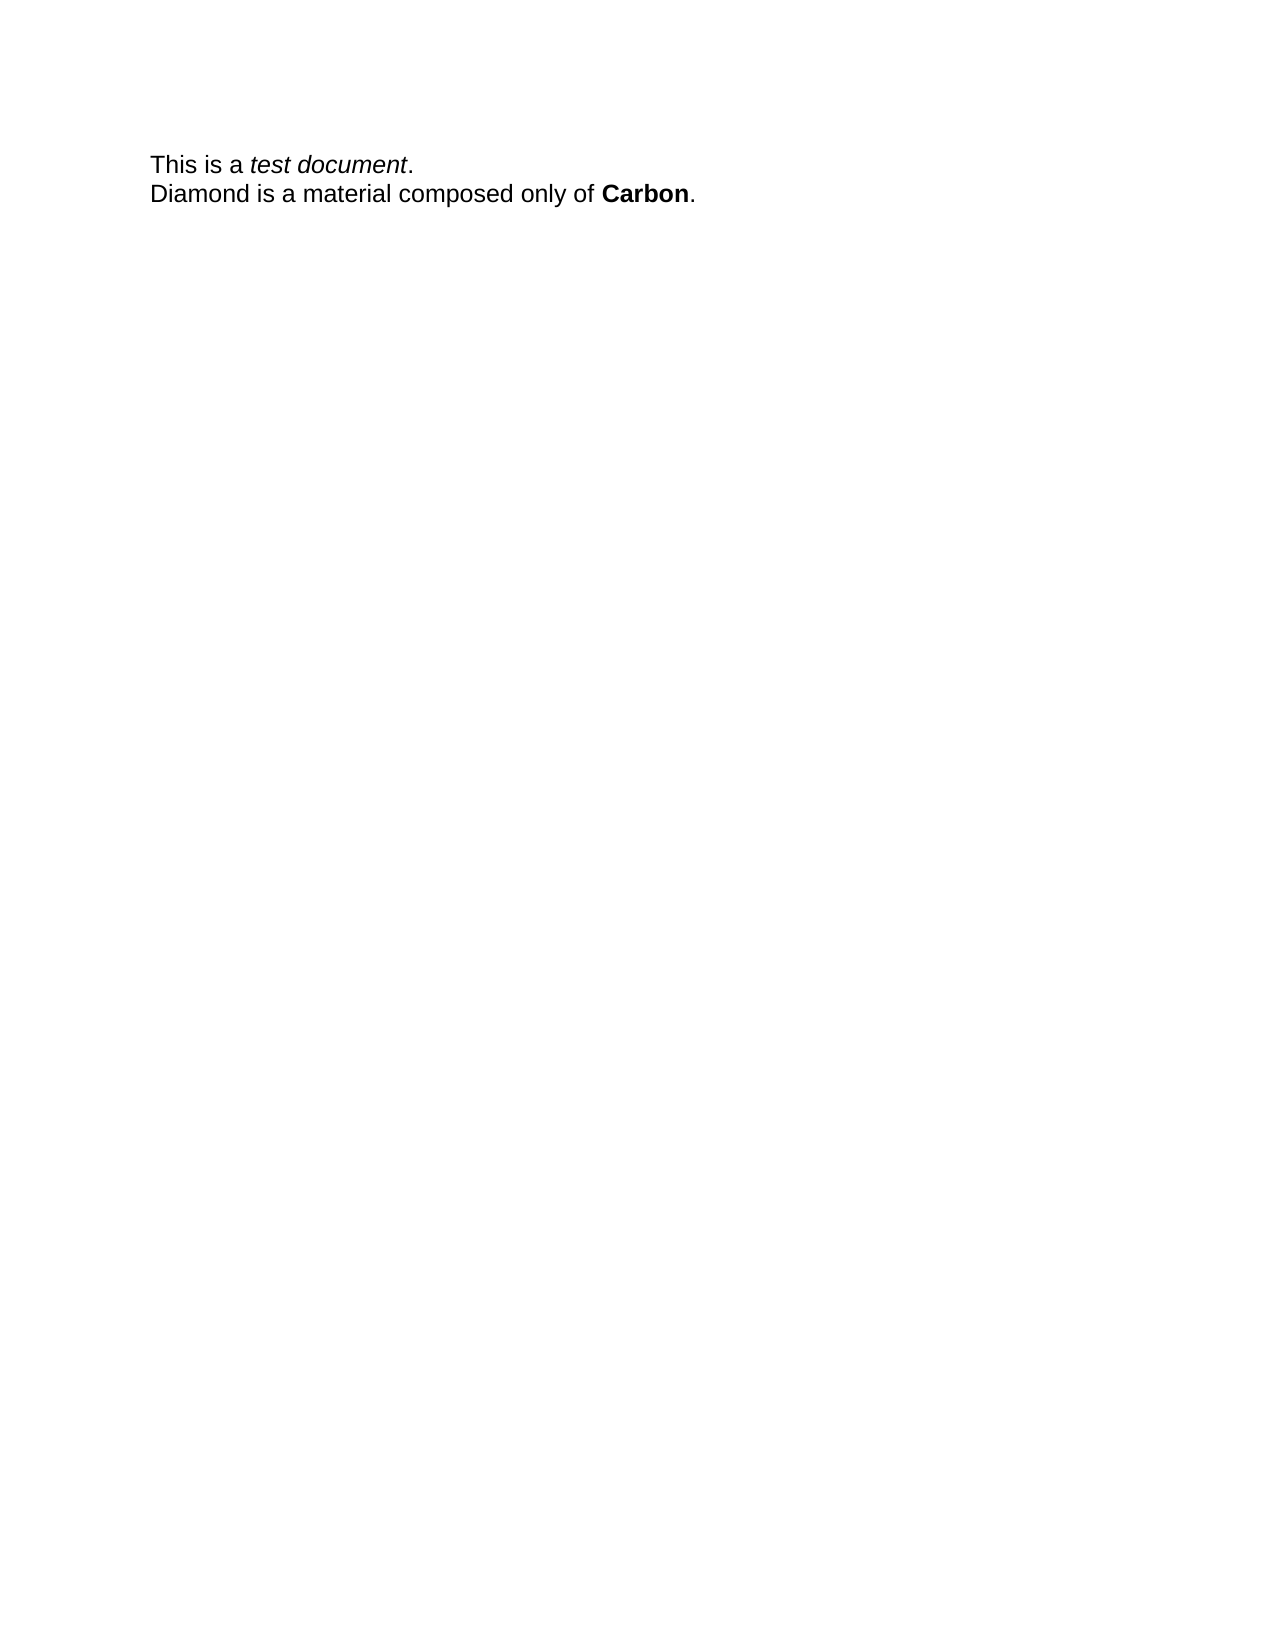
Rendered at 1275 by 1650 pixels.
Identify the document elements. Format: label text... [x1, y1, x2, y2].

text This is a test document. [150, 150, 1125, 179]
text Diamond is a material composed only of Carbon. [150, 179, 1125, 207]
